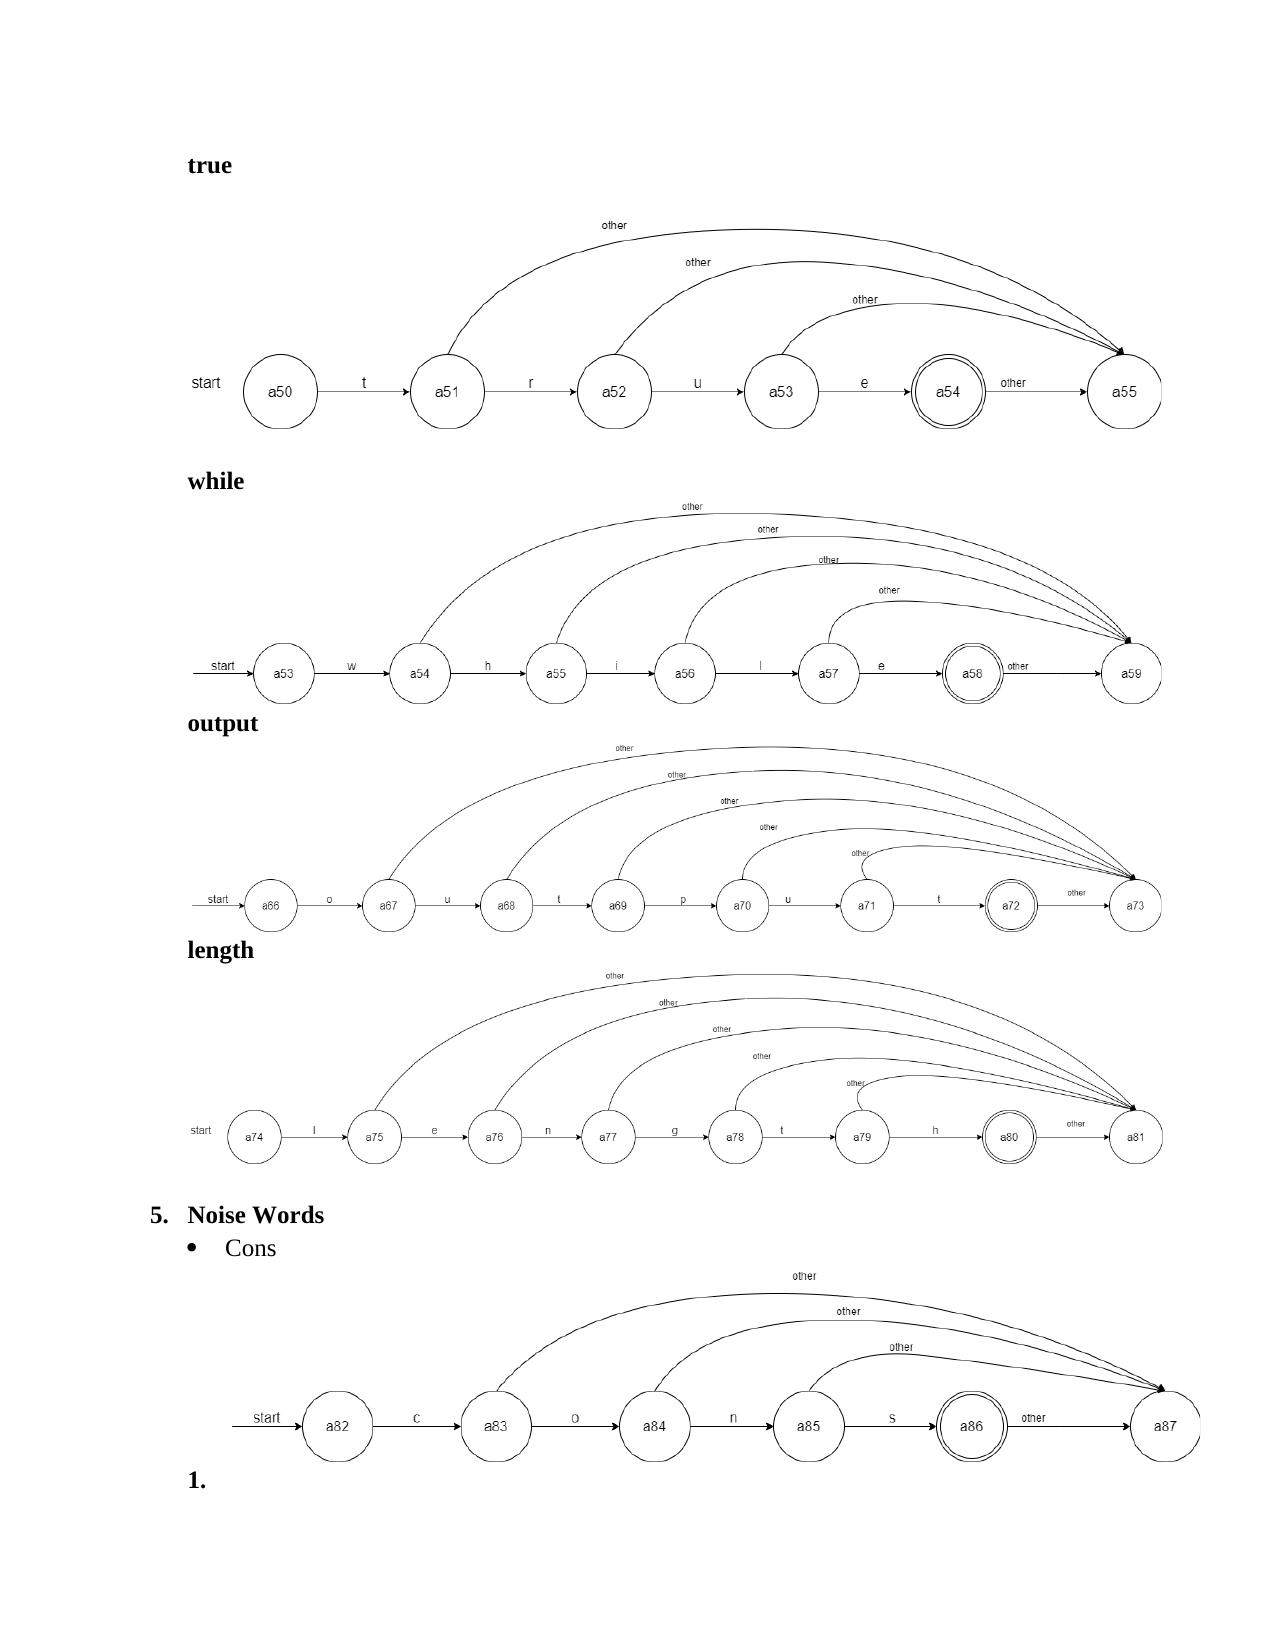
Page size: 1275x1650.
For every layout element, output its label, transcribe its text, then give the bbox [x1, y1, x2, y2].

picture [187, 741, 1162, 932]
picture [187, 968, 1163, 1164]
list Noise Words [150, 1200, 1125, 1229]
picture [187, 215, 1162, 429]
list while [187, 466, 1125, 499]
list true [187, 150, 1125, 179]
picture [187, 499, 1162, 704]
list Cons [187, 1233, 1125, 1262]
list length [187, 935, 1125, 964]
picture [225, 1266, 1200, 1462]
list output [187, 708, 1125, 737]
